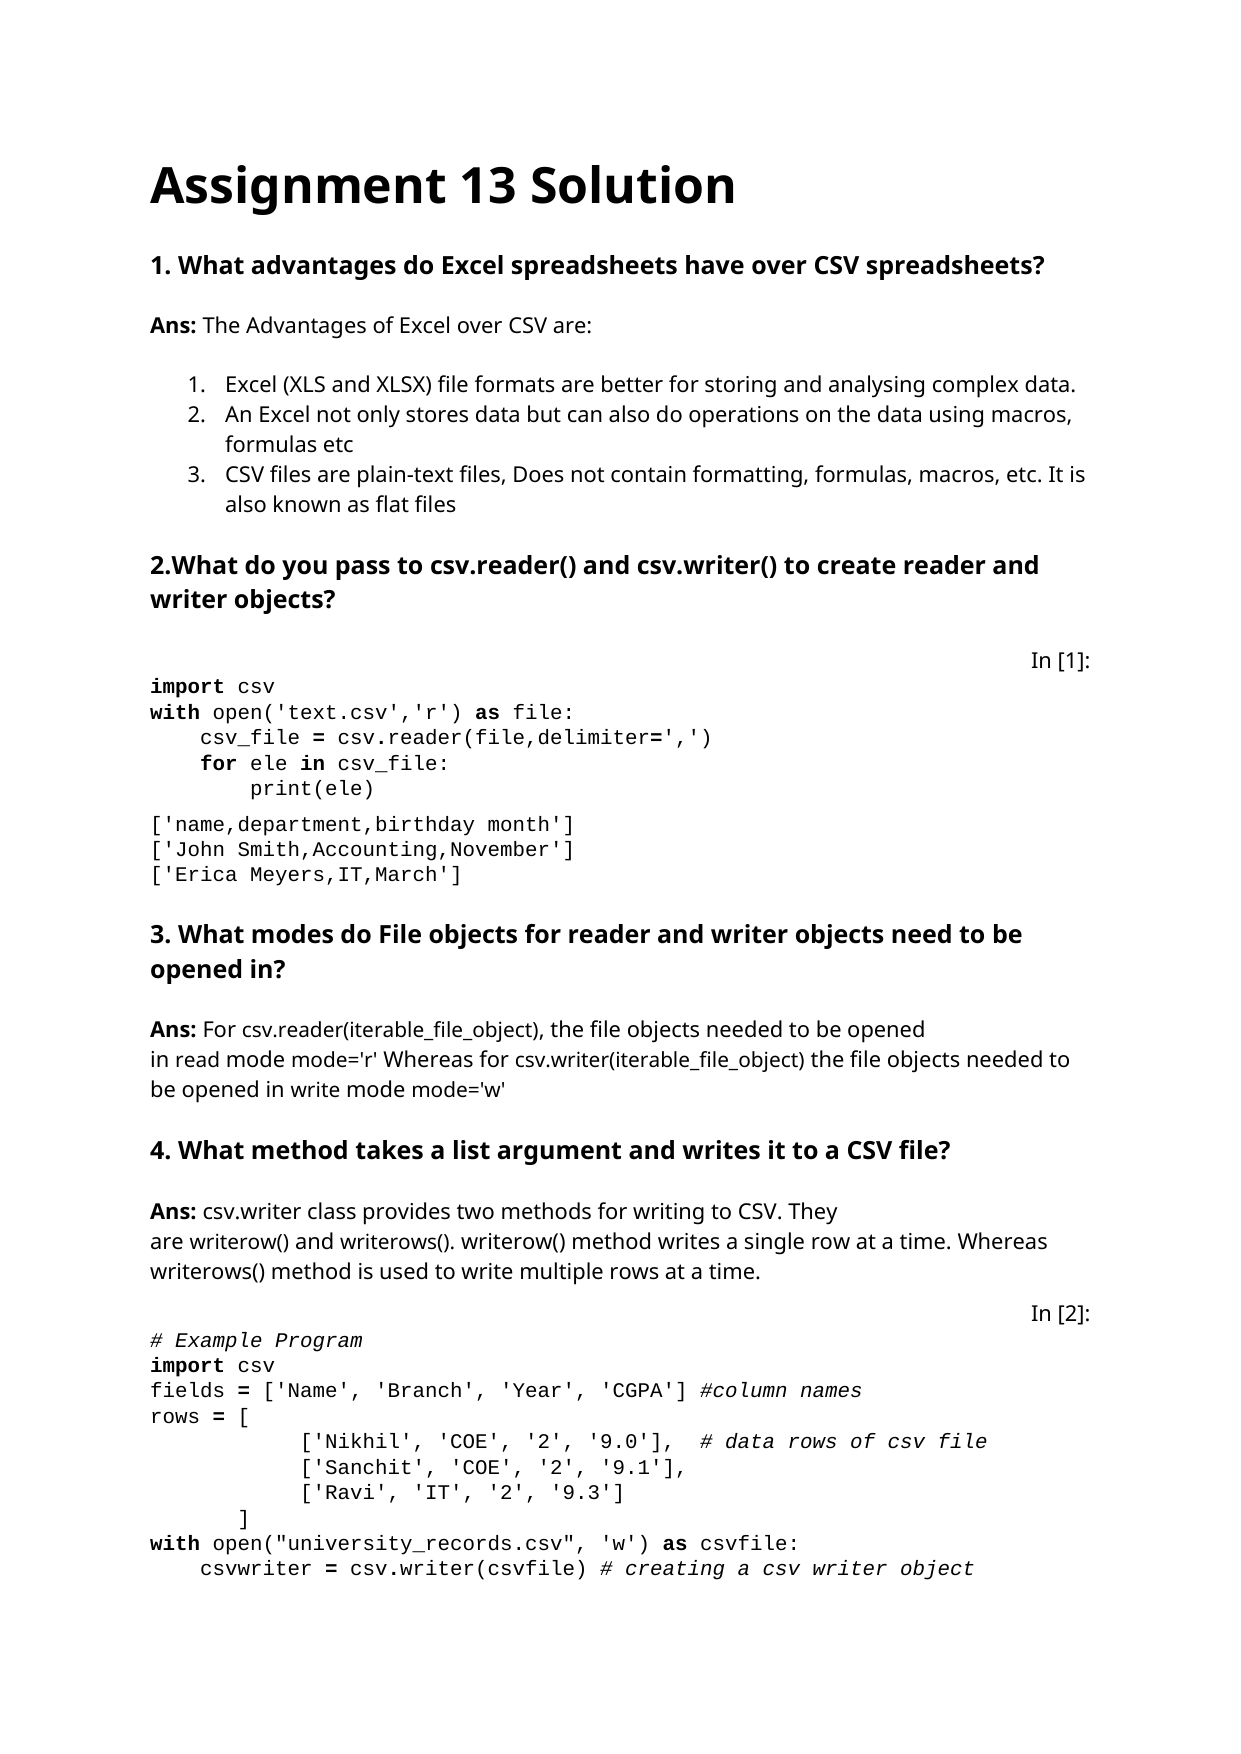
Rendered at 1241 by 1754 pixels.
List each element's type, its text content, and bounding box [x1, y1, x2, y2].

text ['John Smith,Accounting,November'] [150, 837, 1090, 863]
text 4. What method takes a list argument and writes it to a CSV file? [150, 1133, 1090, 1167]
text ['Erica Meyers,IT,March'] [150, 863, 1090, 888]
text print(ele) [150, 776, 1090, 802]
text with open('text.csv','r') as file: [150, 700, 1090, 726]
text ['name,department,birthday month'] [150, 812, 1090, 837]
text ['Nikhil', 'COE', '2', '9.0'], # data rows of csv file [150, 1429, 1090, 1455]
text # Example Program [150, 1328, 1090, 1353]
list An Excel not only stores data but can also do operations on the data using macros, formulas etc [187, 399, 1090, 459]
text 3. What modes do File objects for reader and writer objects need to be opened in? [150, 917, 1090, 985]
text fields = ['Name', 'Branch', 'Year', 'CGPA'] #column names [150, 1379, 1090, 1404]
text import csv [150, 1353, 1090, 1379]
list CSV files are plain-text files, Does not contain formatting, formulas, macros, etc. It is also known as flat files [187, 459, 1090, 518]
text Ans: The Advantages of Excel over CSV are: [150, 311, 1090, 340]
text 1. What advantages do Excel spreadsheets have over CSV spreadsheets? [150, 247, 1090, 281]
text ] [150, 1506, 1090, 1531]
text Ans: For csv.reader(iterable_file_object), the file objects needed to be opened in read mode mode='r' Whereas for csv.writer(iterable_file_object) the file objects needed to be opened in write mode mode='w' [150, 1014, 1090, 1104]
text Ans: csv.writer class provides two methods for writing to CSV. They are writerow() and writerows(). writerow() method writes a single row at a time. Whereas writerows() method is used to write multiple rows at a time. [150, 1196, 1090, 1286]
text for ele in csv_file: [150, 751, 1090, 776]
text with open("university_records.csv", 'w') as csvfile: [150, 1531, 1090, 1557]
text 2.What do you pass to csv.reader() and csv.writer() to create reader and writer objects? [150, 548, 1090, 616]
text csv_file = csv.reader(file,delimiter=',') [150, 726, 1090, 751]
text rows = [ [150, 1404, 1090, 1429]
text In [1]: [150, 645, 1090, 675]
text ['Sanchit', 'COE', '2', '9.1'], [150, 1455, 1090, 1480]
list Excel (XLS and XLSX) file formats are better for storing and analysing complex data. [187, 369, 1090, 399]
text ['Ravi', 'IT', '2', '9.3'] [150, 1480, 1090, 1506]
text csvwriter = csv.writer(csvfile) # creating a csv writer object [150, 1557, 1090, 1582]
text Assignment 13 Solution [150, 150, 1090, 218]
text In [2]: [150, 1298, 1090, 1328]
text import csv [150, 675, 1090, 700]
